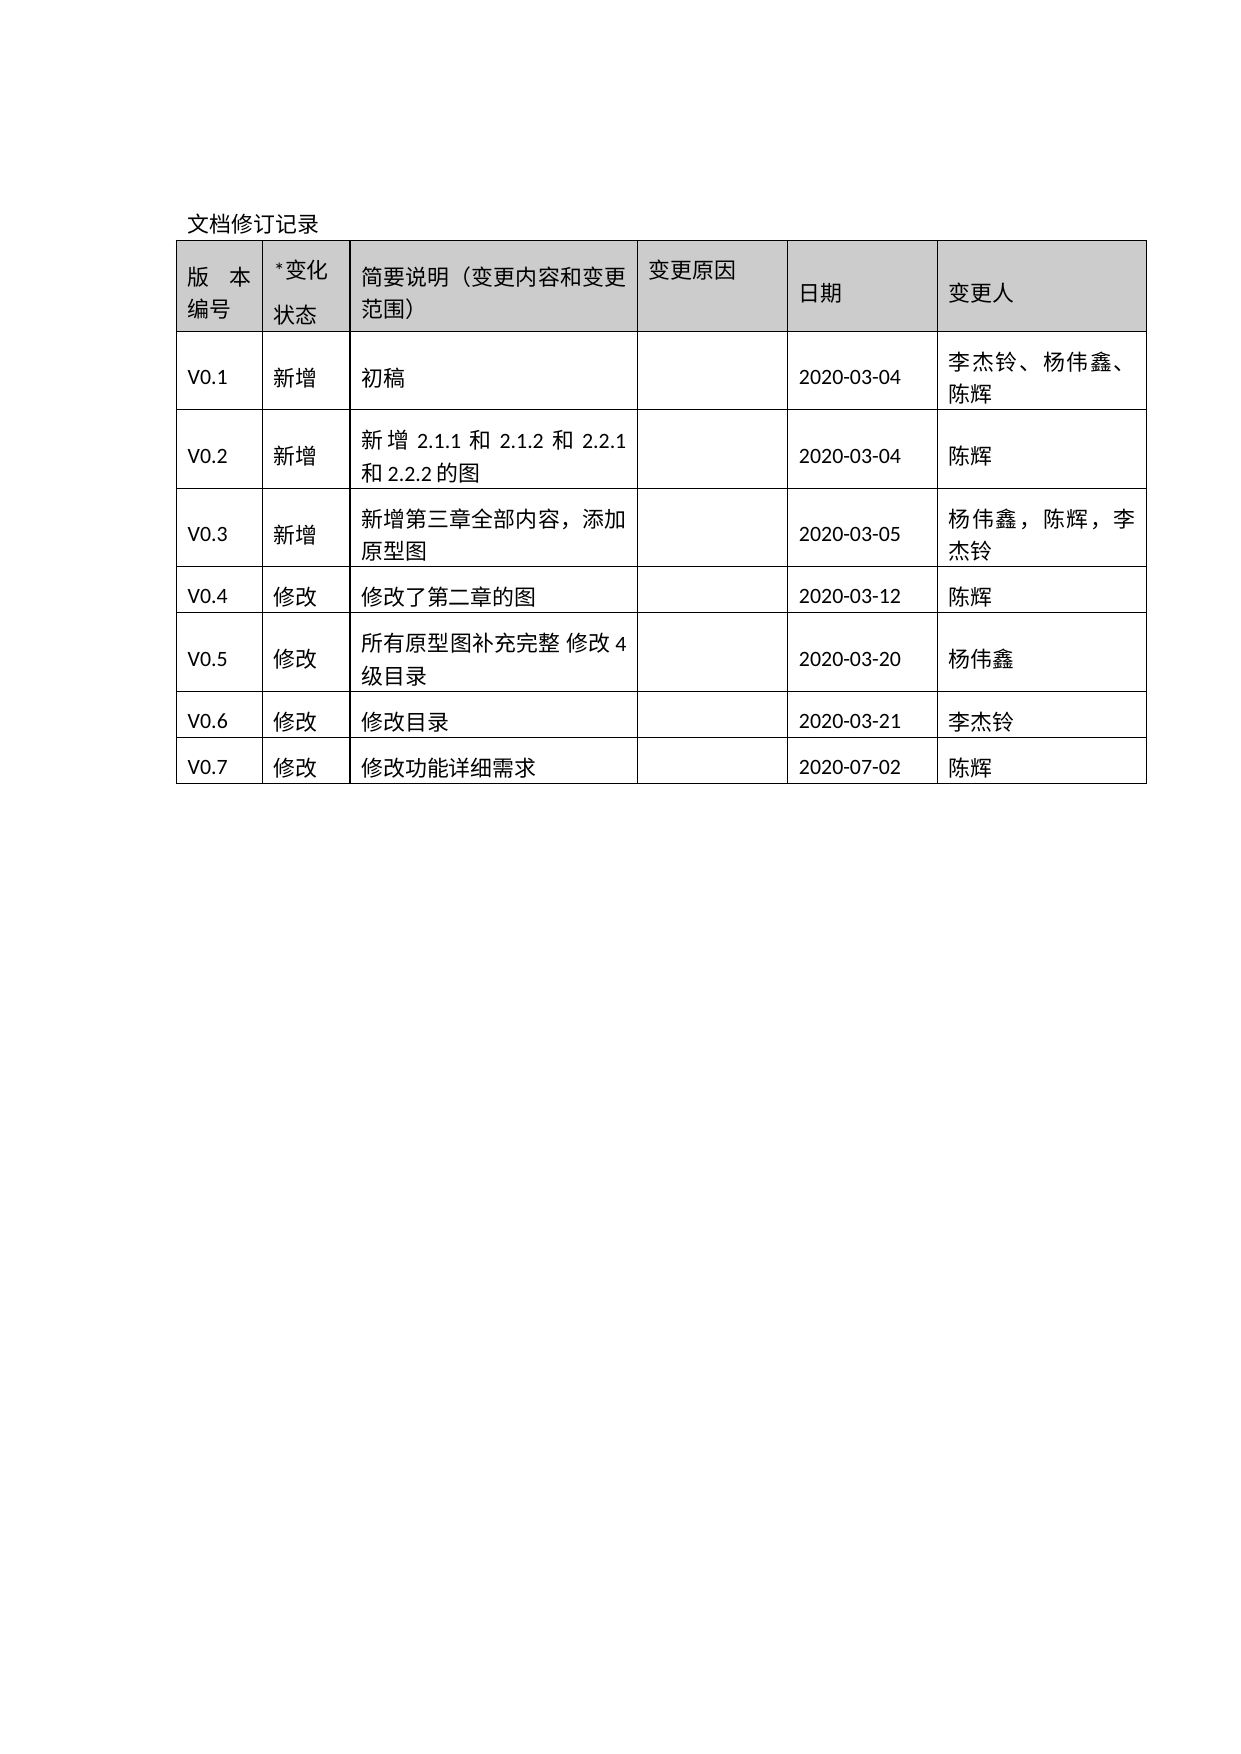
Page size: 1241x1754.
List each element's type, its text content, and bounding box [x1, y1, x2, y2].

table_cell 初稿 [351, 332, 637, 409]
table_cell [638, 738, 787, 783]
table_cell 新增 [263, 489, 349, 566]
table_cell 陈辉 [938, 410, 1146, 488]
table_header 版本编号 [177, 241, 262, 331]
table_cell 修改 [263, 692, 349, 737]
table_cell [638, 613, 787, 691]
table_cell [638, 410, 787, 488]
table_cell 2020-03-04 [788, 410, 937, 488]
table_cell 2020-03-05 [788, 489, 937, 566]
table_header 变更原因 [638, 241, 787, 331]
table_cell 新增2.1.1和2.1.2和2.2.1和2.2.2的图 [351, 410, 637, 488]
table_cell 2020-07-02 [788, 738, 937, 783]
table_cell V0.7 [177, 738, 262, 783]
table_cell 所有原型图补充完整 修改4级目录 [351, 613, 637, 691]
table_cell V0.5 [177, 613, 262, 691]
table_header *变化 状态 [263, 241, 349, 331]
table_cell 2020-03-21 [788, 692, 937, 737]
table_cell 陈辉 [938, 738, 1146, 783]
table_cell [638, 567, 787, 612]
table_cell 李杰铃、杨伟鑫、陈辉 [938, 332, 1146, 409]
table_cell 2020-03-04 [788, 332, 937, 409]
text 文档修订记录 [187, 207, 1053, 239]
table_cell [638, 332, 787, 409]
table_cell 新增第三章全部内容，添加原型图 [351, 489, 637, 566]
table_cell V0.1 [177, 332, 262, 409]
table_cell 修改 [263, 613, 349, 691]
table_header 简要说明（变更内容和变更范围） [351, 241, 637, 331]
table_cell 2020-03-20 [788, 613, 937, 691]
table_cell 杨伟鑫，陈辉，李杰铃 [938, 489, 1146, 566]
table_cell 修改目录 [351, 692, 637, 737]
table_cell V0.2 [177, 410, 262, 488]
table_cell [638, 489, 787, 566]
table_cell 新增 [263, 332, 349, 409]
table_cell 修改了第二章的图 [351, 567, 637, 612]
table_cell [638, 692, 787, 737]
table_cell 李杰铃 [938, 692, 1146, 737]
table_cell 修改功能详细需求 [351, 738, 637, 783]
table_header 日期 [788, 241, 937, 331]
table_cell 陈辉 [938, 567, 1146, 612]
table_cell 2020-03-12 [788, 567, 937, 612]
table_header 变更人 [938, 241, 1146, 331]
table_cell 修改 [263, 738, 349, 783]
table_cell 杨伟鑫 [938, 613, 1146, 691]
table_cell V0.4 [177, 567, 262, 612]
table_cell 新增 [263, 410, 349, 488]
table_cell V0.6 [177, 692, 262, 737]
table_cell V0.3 [177, 489, 262, 566]
table_cell 修改 [263, 567, 349, 612]
